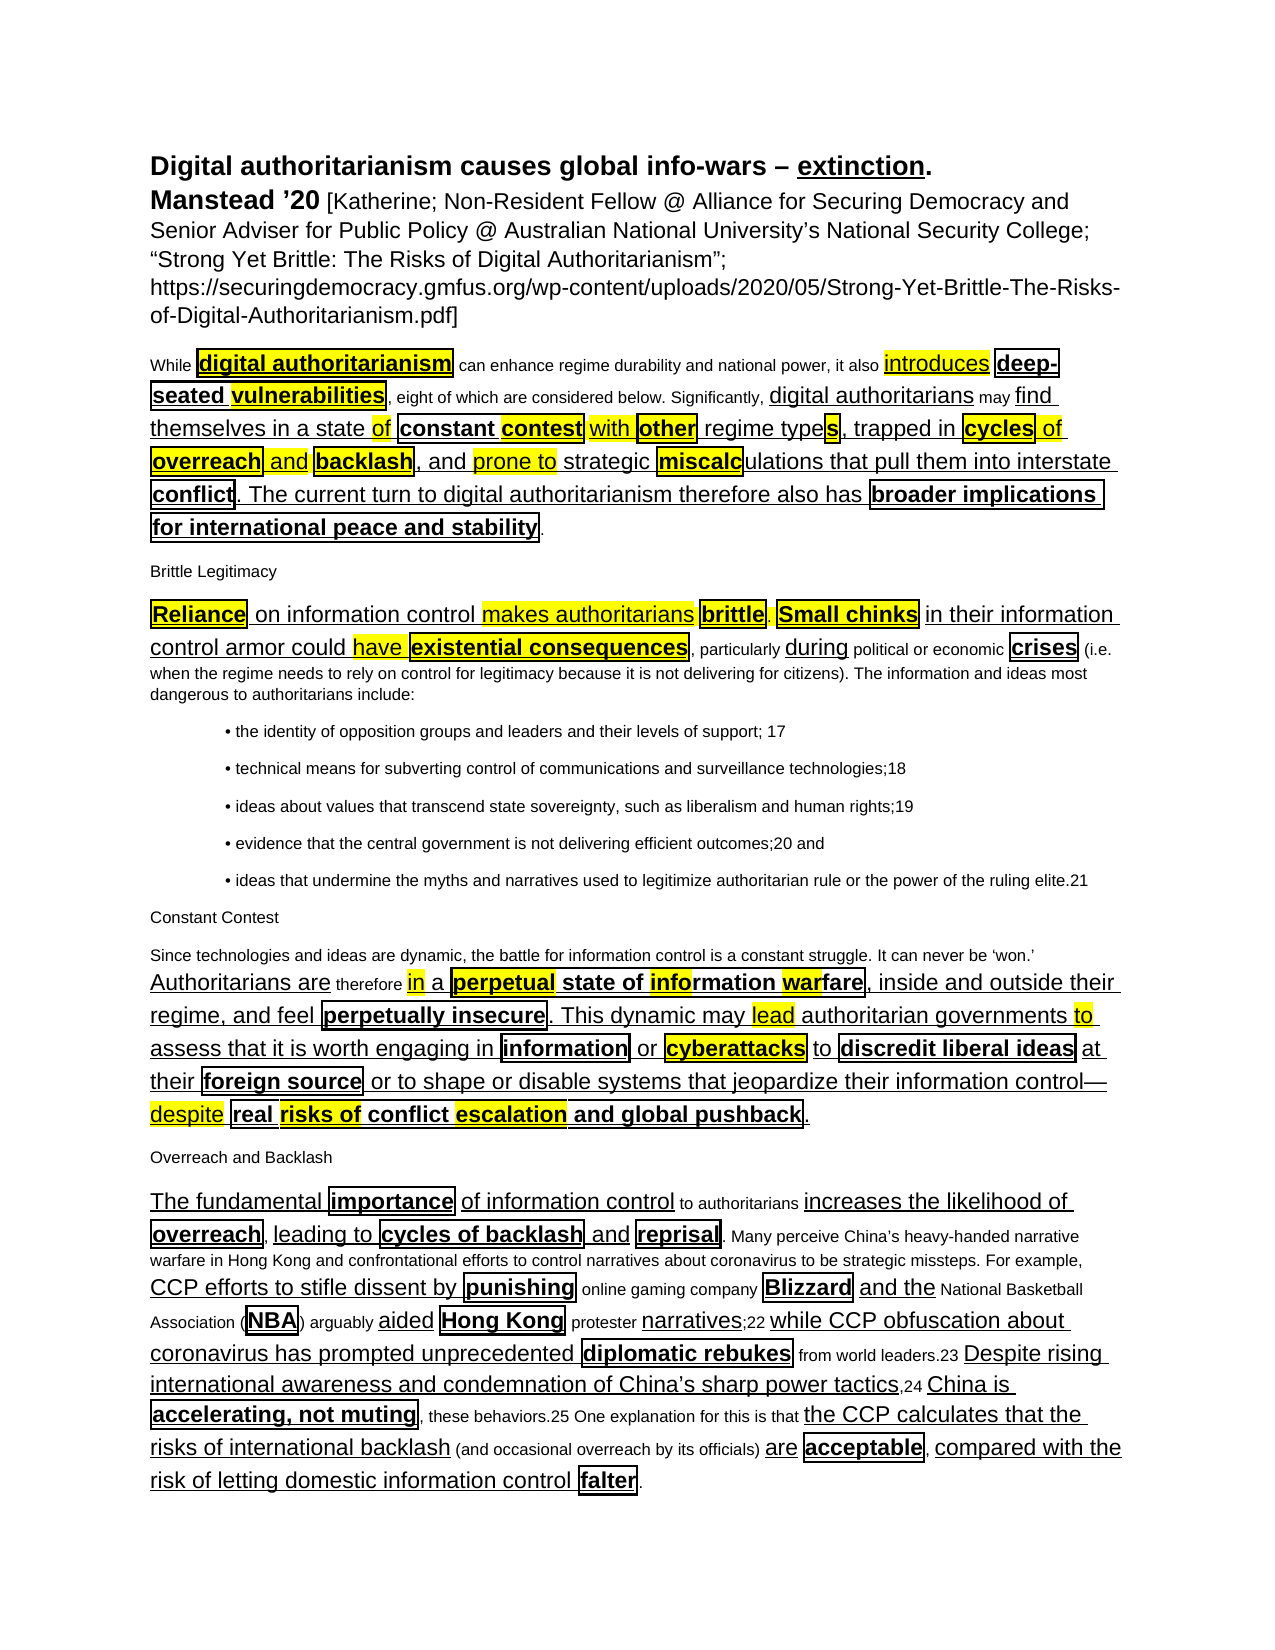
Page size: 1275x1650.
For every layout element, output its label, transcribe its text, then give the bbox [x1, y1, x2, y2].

text Constant Contest [150, 908, 1125, 927]
text The fundamental importance of information control to authoritarians increases the likelihood of overreach, leading to cycles of backlash and reprisal. Many perceive China’s heavy-handed narrative warfare in Hong Kong and confrontational efforts to control narratives about coronavirus to be strategic missteps. For example, CCP efforts to stifle dissent by punishing online gaming company Blizzard and the National Basketball Association (NBA) arguably aided Hong Kong protester narratives;22 while CCP obfuscation about coronavirus has prompted unprecedented diplomatic rebukes from world leaders.23 Despite rising international awareness and condemnation of China’s sharp power tactics,24 China is accelerating, not muting, these behaviors.25 One explanation for this is that the CCP calculates that the risks of international backlash (and occasional overreach by its officials) are acceptable, compared with the risk of letting domestic information control falter. [150, 1186, 1125, 1496]
text • ideas that undermine the myths and narratives used to legitimize authoritarian rule or the power of the ruling elite.21 [225, 871, 1125, 890]
text • the identity of opposition groups and leaders and their levels of support; 17 [225, 722, 1125, 741]
text While digital authoritarianism can enhance regime durability and national power, it also introduces deep-seated vulnerabilities, eight of which are considered below. Significantly, digital authoritarians may find themselves in a state of constant contest with other regime types, trapped in cycles of overreach and backlash, and prone to strategic miscalculations that pull them into interstate conflict. The current turn to digital authoritarianism therefore also has broader implications for international peace and stability. [150, 347, 1125, 543]
text Brittle Legitimacy [150, 562, 1125, 581]
text Overreach and Backlash [150, 1148, 1125, 1167]
subtitle Digital authoritarianism causes global info-wars – extinction. [150, 150, 1125, 181]
text Reliance on information control makes authoritarians brittle. Small chinks in their information control armor could have existential consequences, particularly during political or economic crises (i.e. when the regime needs to rely on control for legitimacy because it is not delivering for citizens). The information and ideas most dangerous to authoritarians include: [150, 599, 1125, 704]
text • evidence that the central government is not delivering efficient outcomes;20 and [225, 834, 1125, 853]
text • technical means for subverting control of communications and surveillance technologies;18 [225, 759, 1125, 778]
text • ideas about values that transcend state sovereignty, such as liberalism and human rights;19 [225, 796, 1125, 816]
text Manstead ’20 [Katherine; Non-Resident Fellow @ Alliance for Securing Democracy and Senior Adviser for Public Policy @ Australian National University’s National Security College; “Strong Yet Brittle: The Risks of Digital Authoritarianism”; https://securingdemocracy.gmfus.org/wp-content/uploads/2020/05/Strong-Yet-Brittle-The-Risks-of-Digital-Authoritarianism.pdf] [150, 184, 1125, 329]
text Since technologies and ideas are dynamic, the battle for information control is a constant struggle. It can never be ‘won.’ Authoritarians are therefore in a perpetual state of information warfare, inside and outside their regime, and feel perpetually insecure. This dynamic may lead authoritarian governments to assess that it is worth engaging in information or cyberattacks to discredit liberal ideas at their foreign source or to shape or disable systems that jeopardize their information control—despite real risks of conflict escalation and global pushback. [150, 946, 1125, 1129]
